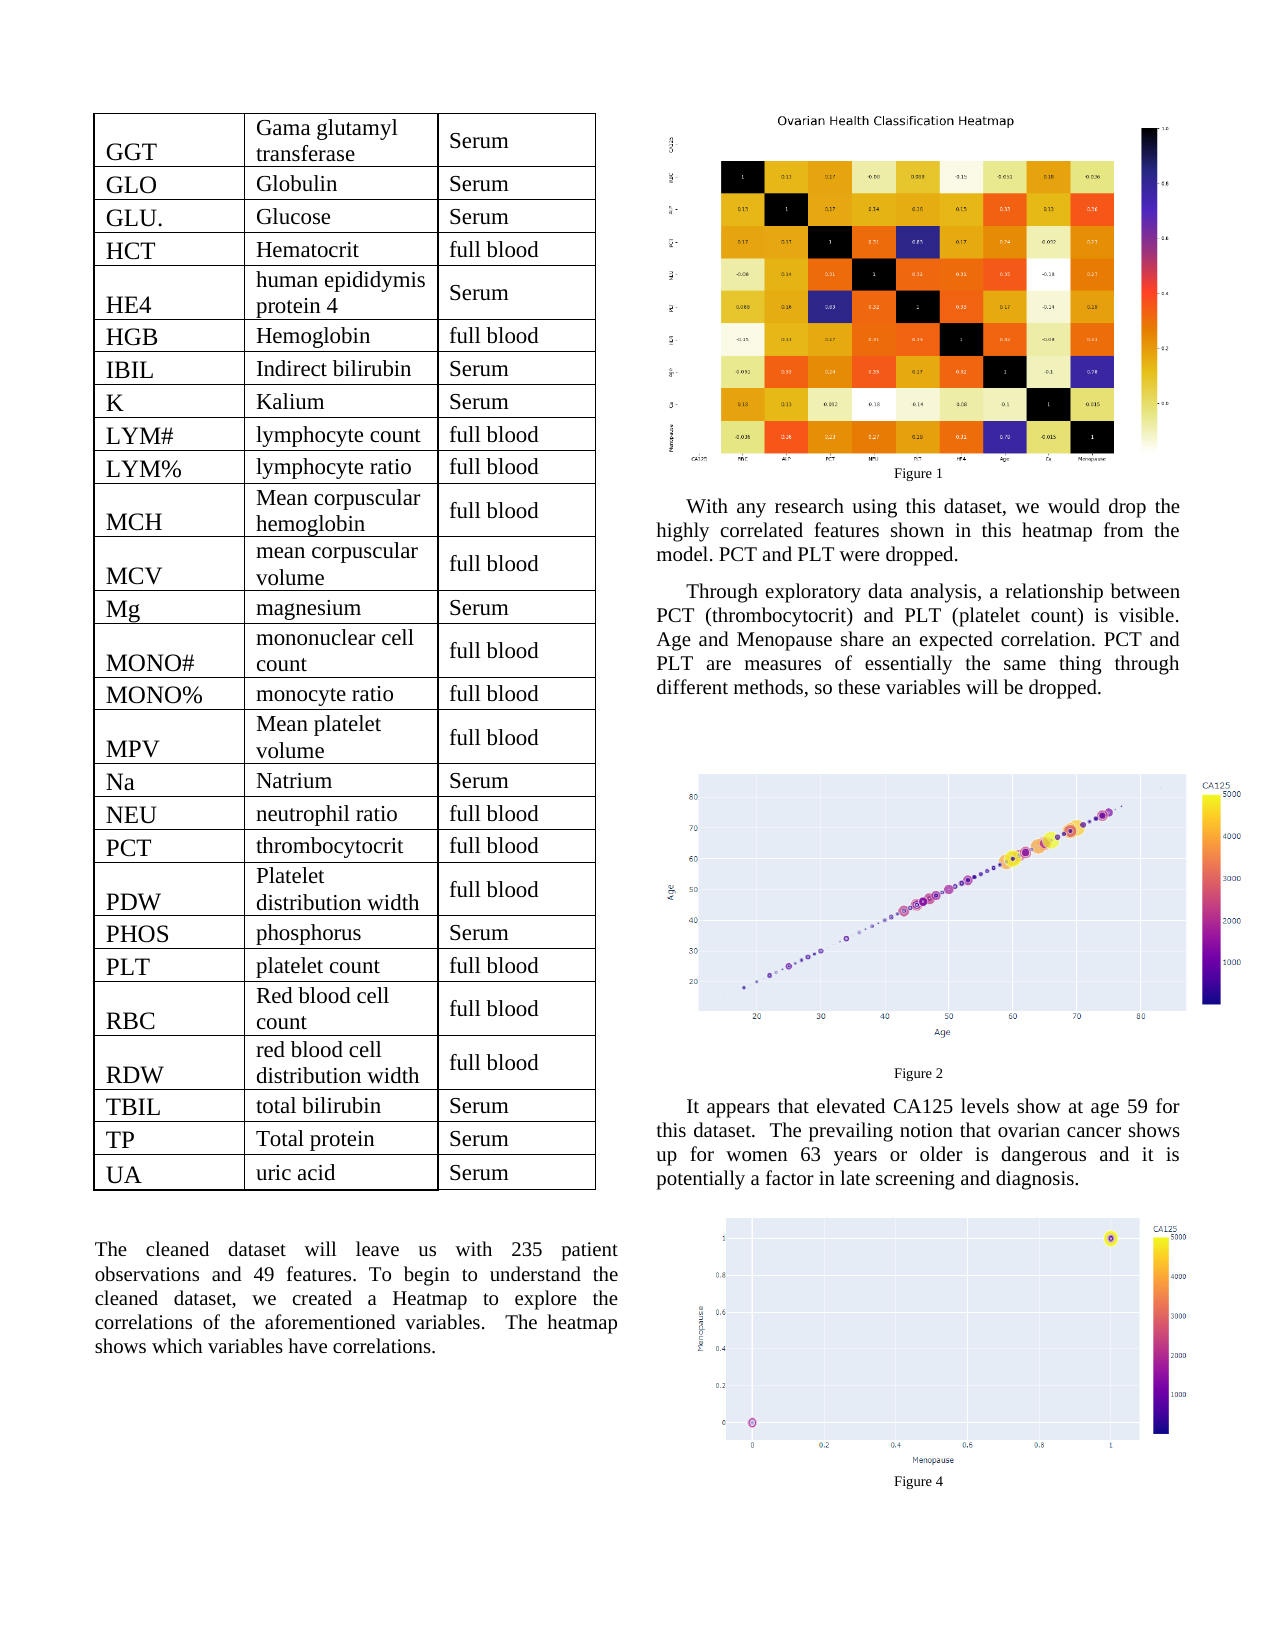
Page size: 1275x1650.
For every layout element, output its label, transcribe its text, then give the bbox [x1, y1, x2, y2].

table_cell Serum [439, 591, 595, 623]
table_cell Mean platelet volume [245, 710, 437, 763]
table_cell LYM# [95, 418, 244, 450]
table_cell GLO [95, 167, 244, 199]
table_cell Serum [439, 764, 595, 796]
table_cell Serum [439, 114, 595, 166]
table_cell Serum [439, 1122, 595, 1154]
table_cell GLU. [95, 200, 244, 232]
table_cell MPV [95, 710, 244, 763]
text The cleaned dataset will leave us with 235 patient observations and 49 features. To begin to understand the cleaned dataset, we created a Heatmap to explore the correlations of the aforementioned variables. The heatmap shows which variables have correlations. [94, 1237, 619, 1358]
table_cell Serum [439, 916, 595, 948]
table_cell K [95, 385, 244, 417]
table_cell full blood [439, 320, 595, 351]
table_cell full blood [439, 678, 595, 709]
table_cell Total protein [245, 1122, 437, 1154]
table_cell TBIL [95, 1090, 244, 1121]
table_cell Serum [439, 385, 595, 417]
table_cell PDW [95, 863, 244, 915]
table_cell lymphocyte count [245, 418, 437, 450]
table_cell Na [95, 764, 244, 796]
table_cell full blood [439, 484, 595, 536]
table_cell Hematocrit [245, 233, 437, 265]
table_cell full blood [439, 418, 595, 450]
picture [686, 1202, 1200, 1474]
table_cell Serum [439, 200, 595, 232]
picture [656, 748, 1262, 1052]
table_cell full blood [439, 710, 595, 763]
table_cell monocyte ratio [245, 678, 437, 709]
table_cell Platelet distribution width [245, 863, 437, 915]
table_cell human epididymis protein 4 [245, 266, 437, 318]
table_cell UA [95, 1155, 244, 1188]
table_cell thrombocytocrit [245, 830, 437, 862]
table_cell full blood [439, 830, 595, 862]
table_cell Natrium [245, 764, 437, 796]
table_cell Serum [439, 1090, 595, 1121]
table_cell Globulin [245, 167, 437, 199]
text Figure 2 [656, 1064, 1181, 1081]
table_cell Gama glutamyl transferase [245, 114, 437, 166]
table_cell red blood cell distribution width [245, 1036, 437, 1088]
table_cell full blood [439, 624, 595, 677]
table_cell RDW [95, 1036, 244, 1088]
table_cell Serum [439, 352, 595, 384]
table_cell PLT [95, 949, 244, 981]
table_cell NEU [95, 797, 244, 829]
table_cell Red blood cell count [245, 982, 437, 1035]
table_cell Serum [439, 1155, 595, 1188]
table_cell MONO% [95, 678, 244, 709]
text With any research using this dataset, we would drop the highly correlated features shown in this heatmap from the model. PCT and PLT were dropped. [656, 494, 1181, 566]
table_cell Glucose [245, 200, 437, 232]
text It appears that elevated CA125 levels show at age 59 for this dataset. The prevailing notion that ovarian cancer shows up for women 63 years or older is dangerous and it is potentially a factor in late screening and diagnosis. [656, 1094, 1181, 1190]
table_cell full blood [439, 451, 595, 482]
table_cell LYM% [95, 451, 244, 482]
table_cell Mean corpuscular hemoglobin [245, 484, 437, 536]
table_cell Kalium [245, 385, 437, 417]
table_cell RBC [95, 982, 244, 1035]
table_cell Serum [439, 167, 595, 199]
table_cell full blood [439, 863, 595, 915]
table_cell HGB [95, 320, 244, 351]
table_cell uric acid [245, 1155, 437, 1188]
table_cell Mg [95, 591, 244, 623]
table_cell full blood [439, 1036, 595, 1088]
table_cell TP [95, 1122, 244, 1154]
table_cell MCV [95, 537, 244, 590]
table_cell Serum [439, 266, 595, 318]
table_cell MCH [95, 484, 244, 536]
table_cell lymphocyte ratio [245, 451, 437, 482]
table_cell total bilirubin [245, 1090, 437, 1121]
table_cell Hemoglobin [245, 320, 437, 351]
table_cell Indirect bilirubin [245, 352, 437, 384]
table_cell mean corpuscular volume [245, 537, 437, 590]
table_cell full blood [439, 537, 595, 590]
table_cell platelet count [245, 949, 437, 981]
table_cell full blood [439, 233, 595, 265]
table_cell PHOS [95, 916, 244, 948]
text Through exploratory data analysis, a relationship between PCT (thrombocytocrit) and PLT (platelet count) is visible. Age and Menopause share an expected correlation. PCT and PLT are measures of essentially the same thing through different methods, so these variables will be dropped. [656, 579, 1181, 699]
table_cell MONO# [95, 624, 244, 677]
table_cell full blood [439, 797, 595, 829]
table_cell GGT [95, 114, 244, 166]
table_cell HCT [95, 233, 244, 265]
table_cell full blood [439, 949, 595, 981]
table_cell IBIL [95, 352, 244, 384]
table_cell magnesium [245, 591, 437, 623]
table_cell HE4 [95, 266, 244, 318]
table_cell PCT [95, 830, 244, 862]
table_cell full blood [439, 982, 595, 1035]
picture [665, 112, 1172, 465]
table_cell neutrophil ratio [245, 797, 437, 829]
table_cell phosphorus [245, 916, 437, 948]
table_cell mononuclear cell count [245, 624, 437, 677]
